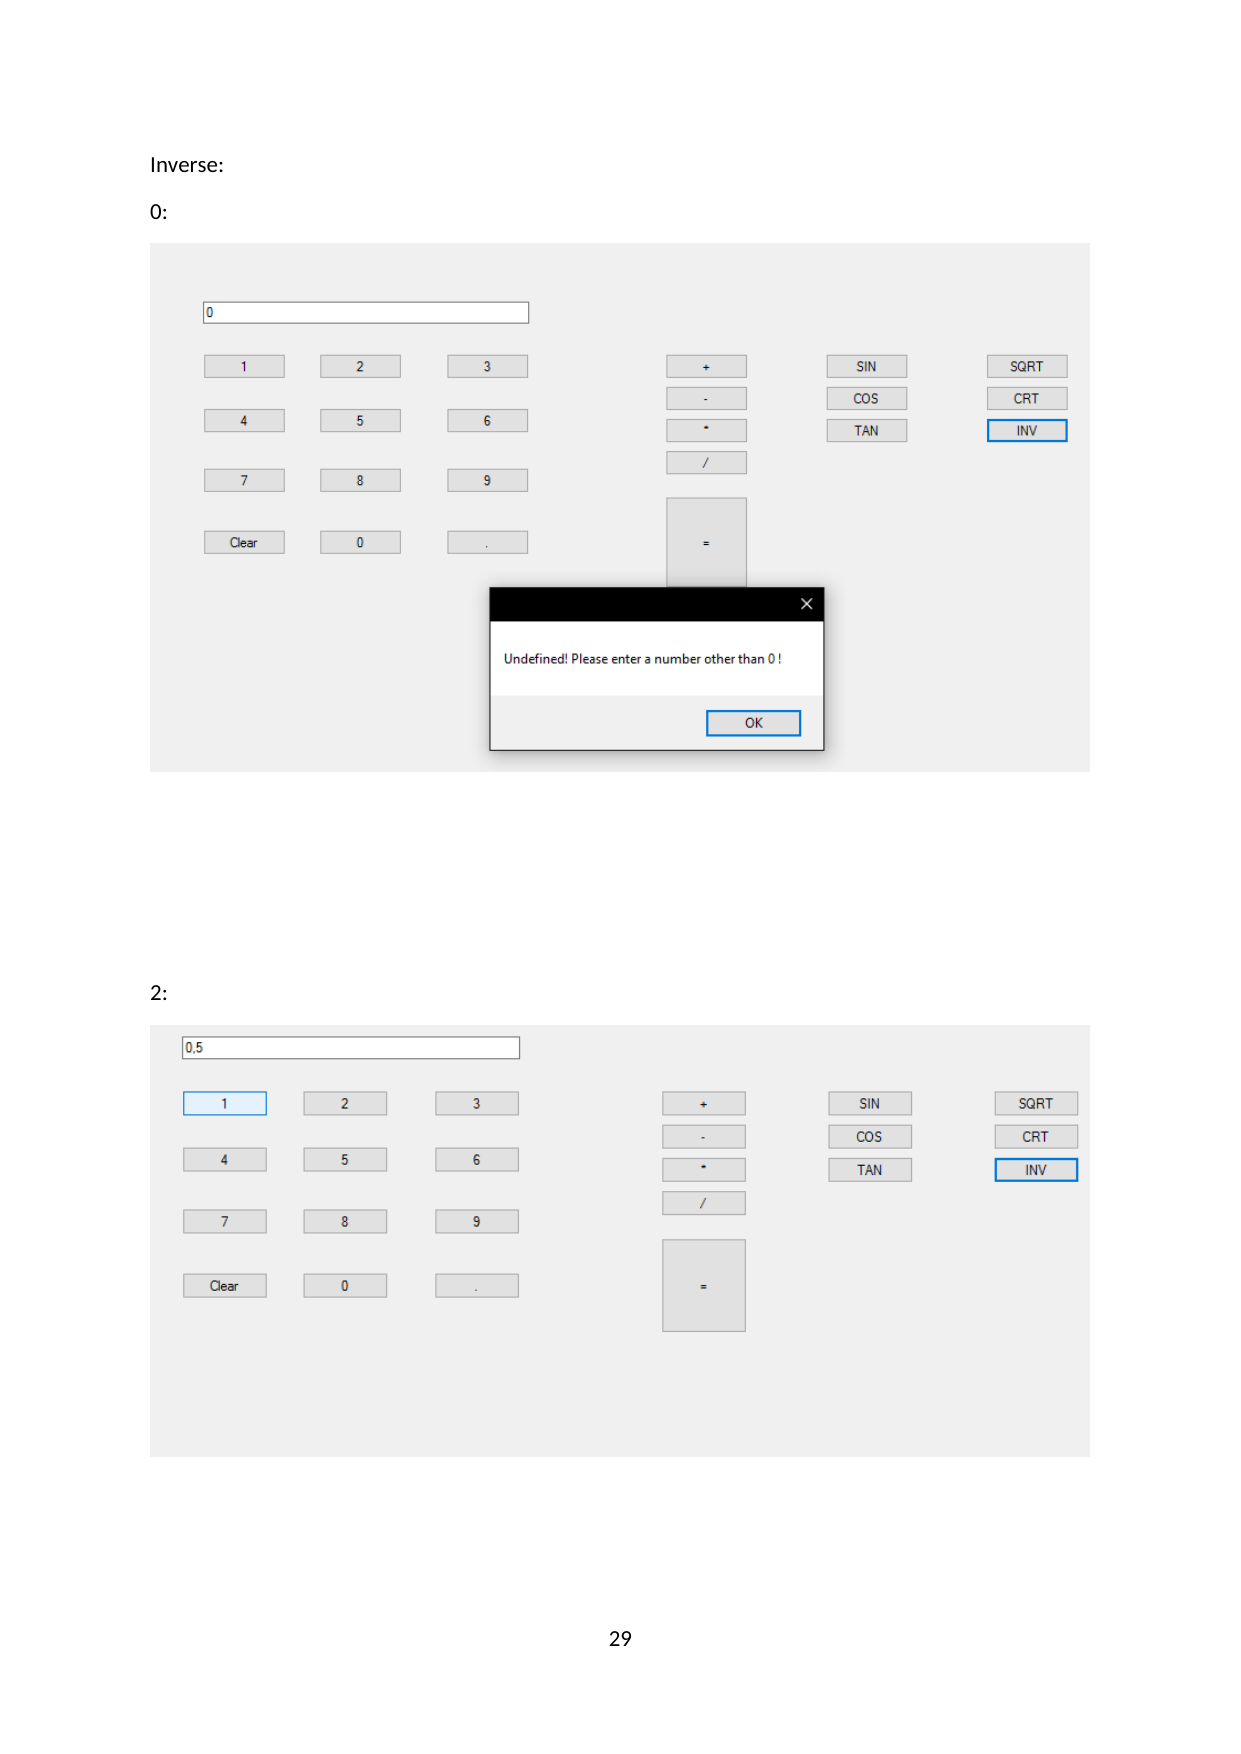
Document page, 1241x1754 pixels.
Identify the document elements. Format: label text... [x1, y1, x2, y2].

text 0: [150, 197, 1090, 225]
picture [150, 1025, 1091, 1457]
picture [150, 243, 1091, 772]
text Inverse: [150, 150, 1090, 178]
text 2: [150, 978, 1090, 1006]
